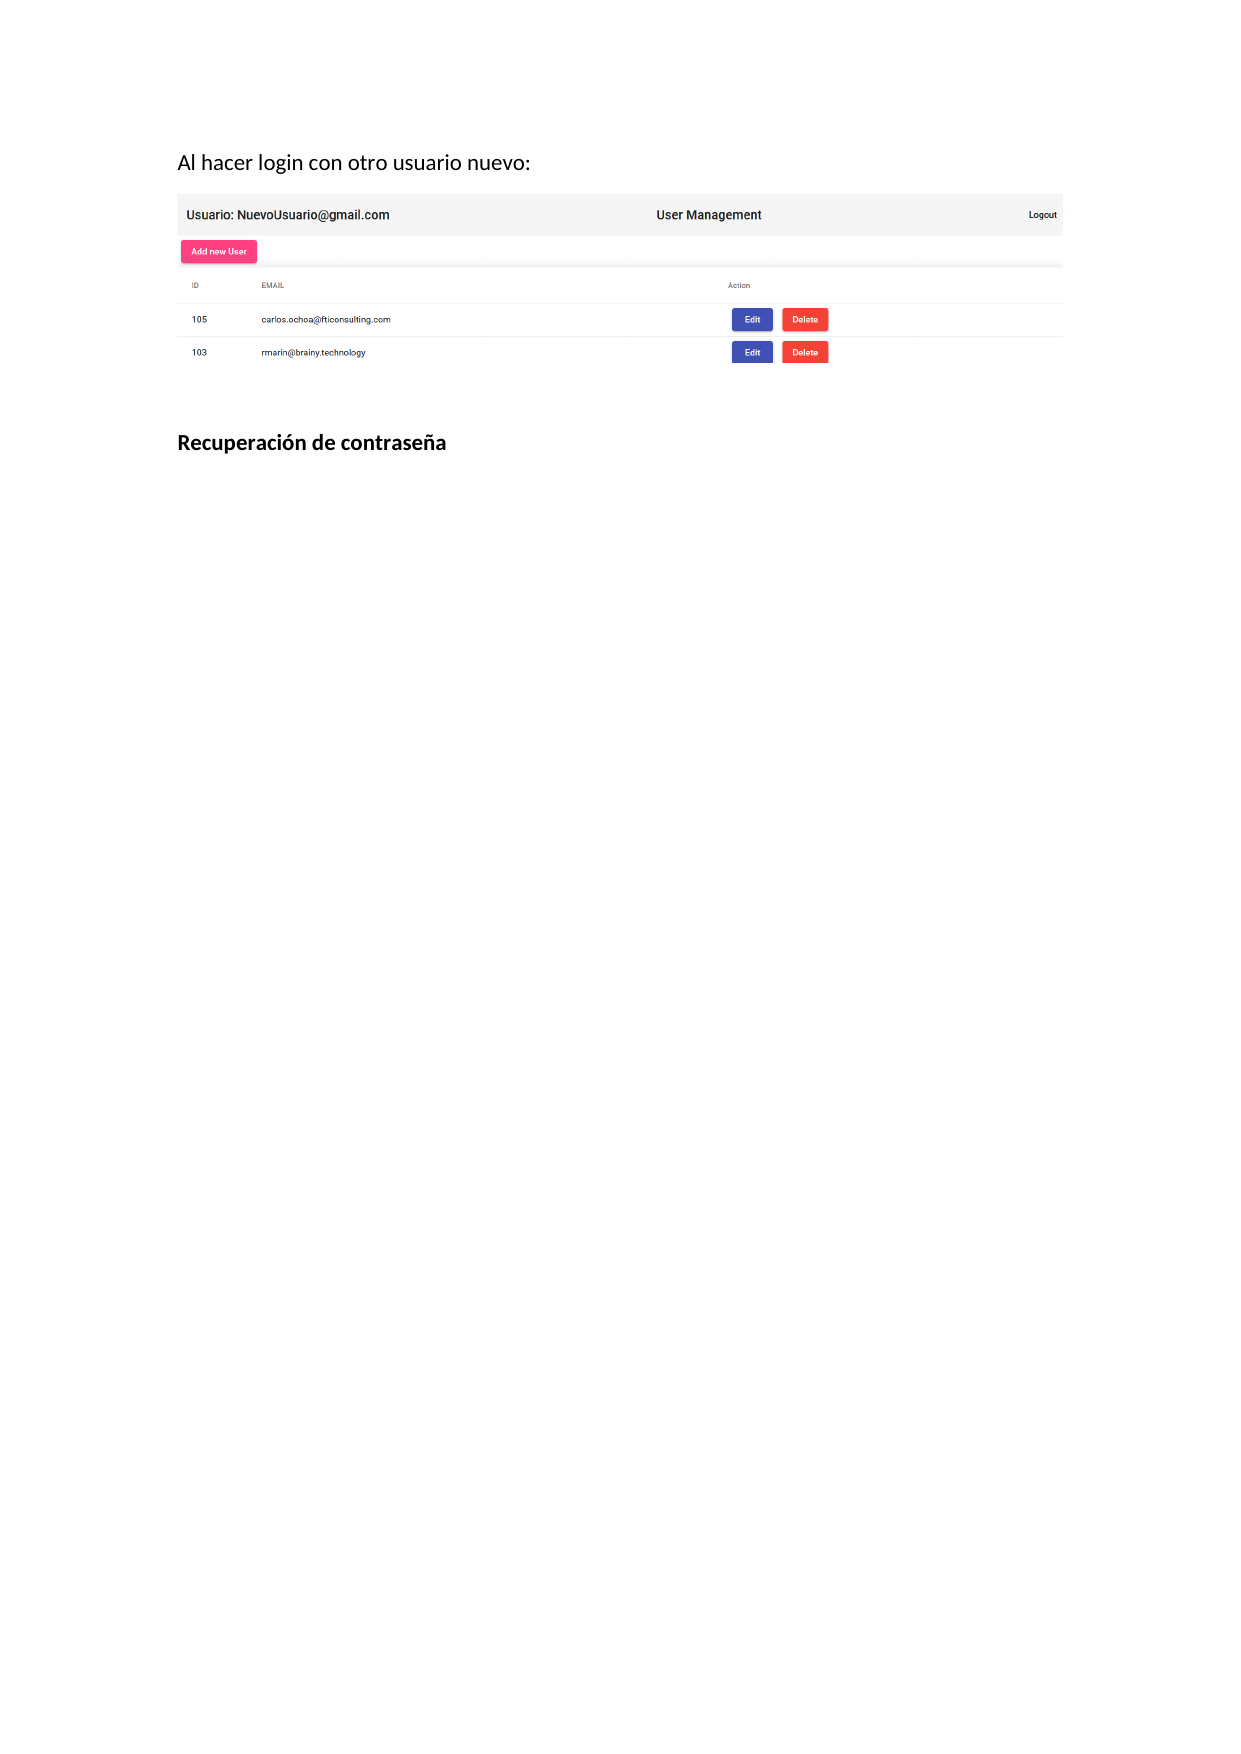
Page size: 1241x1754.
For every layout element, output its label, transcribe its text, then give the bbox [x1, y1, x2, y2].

picture [177, 194, 1063, 363]
text Recuperación de contraseña [177, 428, 1063, 456]
text Al hacer login con otro usuario nuevo: [177, 148, 1063, 176]
